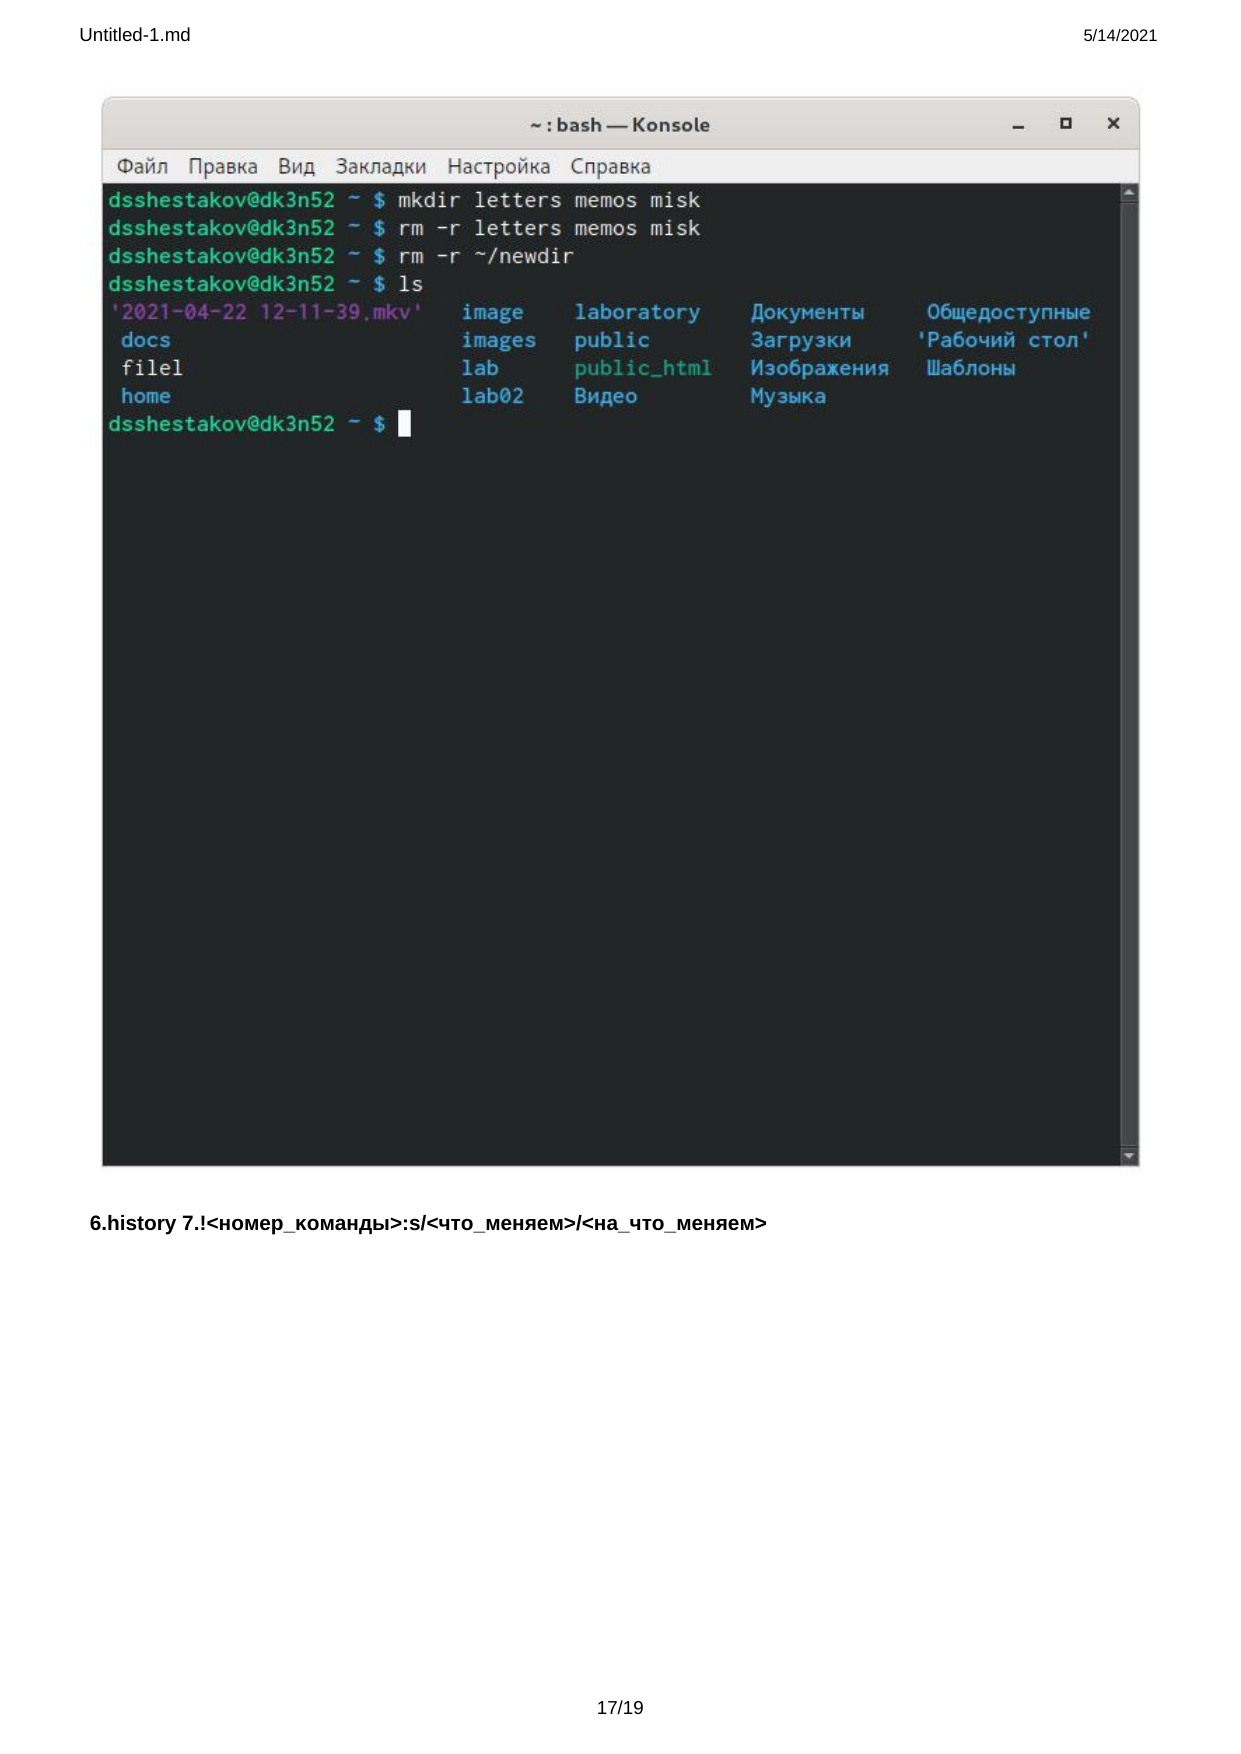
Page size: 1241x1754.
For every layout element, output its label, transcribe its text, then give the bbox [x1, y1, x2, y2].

text Untitled-1.md 5/14/2021 [79, 24, 1161, 46]
text 6.history 7.!<номер_ĸоманды>:s/<что_меняем>/<на_что_меняем> [89, 1211, 1161, 1235]
text 17/19 [79, 1697, 1161, 1719]
picture [89, 87, 1153, 1180]
